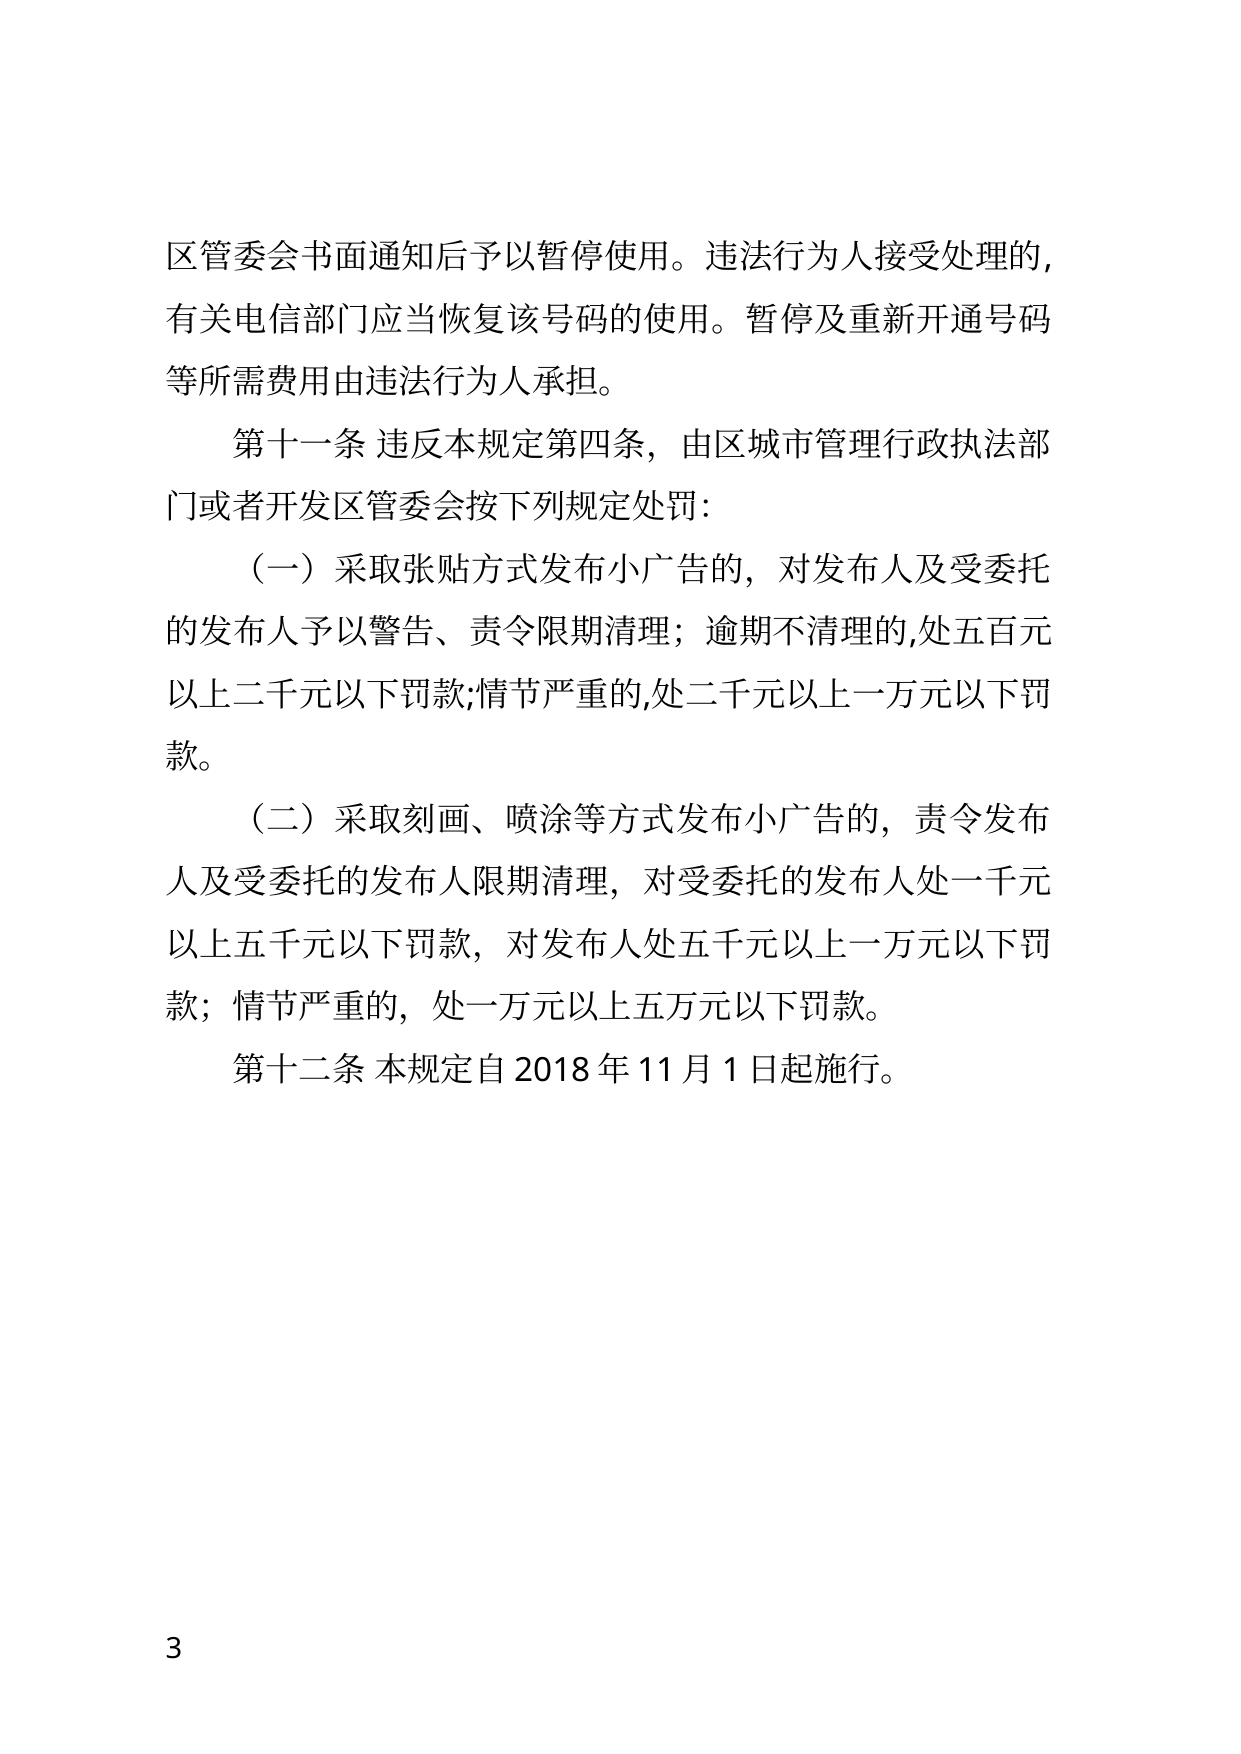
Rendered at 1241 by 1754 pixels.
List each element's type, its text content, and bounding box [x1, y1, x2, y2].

text （一）采取张贴方式发布小广告的，对发布人及受委托的发布人予以警告、责令限期清理；逾期不清理的,处五百元以上二千元以下罚款;情节严重的,处二千元以上一万元以下罚款。 [165, 531, 1053, 781]
text 第十二条 本规定自2018年11月1日起施行。 [165, 1031, 1053, 1093]
text （二）采取刻画、喷涂等方式发布小广告的，责令发布人及受委托的发布人限期清理，对受委托的发布人处一千元以上五千元以下罚款，对发布人处五千元以上一万元以下罚款；情节严重的，处一万元以上五万元以下罚款。 [165, 781, 1053, 1031]
text 第十一条 违反本规定第四条，由区城市管理行政执法部门或者开发区管委会按下列规定处罚： [165, 406, 1053, 531]
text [165, 218, 1053, 406]
